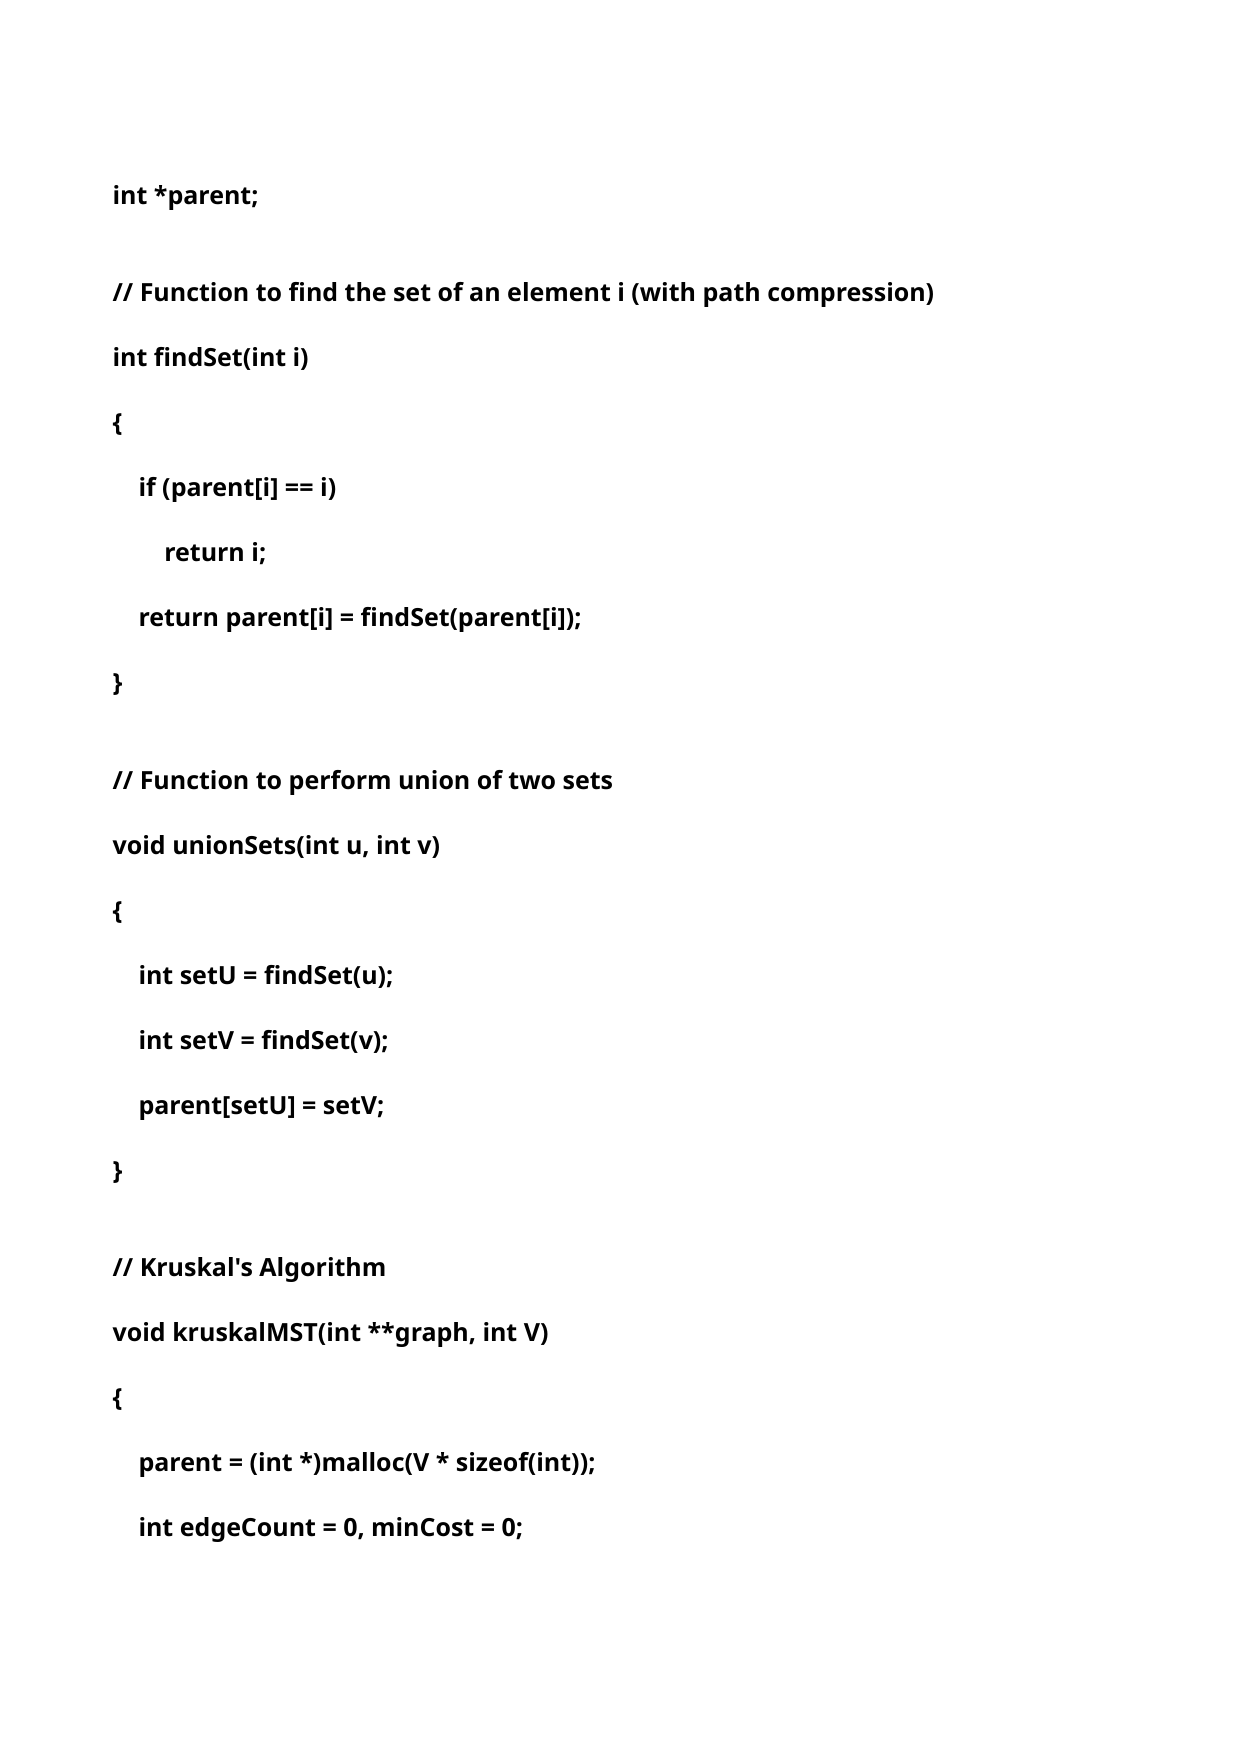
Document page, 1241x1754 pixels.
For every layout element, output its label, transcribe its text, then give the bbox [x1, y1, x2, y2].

text } [112, 649, 1128, 714]
text if (parent[i] == i) [112, 454, 1128, 519]
text void unionSets(int u, int v) [112, 812, 1128, 877]
text int setU = findSet(u); [112, 942, 1128, 1007]
text parent[setU] = setV; [112, 1072, 1128, 1137]
text parent = (int *)malloc(V * sizeof(int)); [112, 1429, 1128, 1494]
text // Function to perform union of two sets [112, 747, 1128, 812]
text int findSet(int i) [112, 324, 1128, 389]
text int *parent; [112, 162, 1128, 227]
text { [112, 1364, 1128, 1429]
text int setV = findSet(v); [112, 1007, 1128, 1072]
text { [112, 389, 1128, 454]
text return i; [112, 519, 1128, 584]
text { [112, 877, 1128, 942]
text return parent[i] = findSet(parent[i]); [112, 584, 1128, 649]
text void kruskalMST(int **graph, int V) [112, 1299, 1128, 1364]
text } [112, 1137, 1128, 1202]
text // Kruskal's Algorithm [112, 1234, 1128, 1299]
text // Function to find the set of an element i (with path compression) [112, 259, 1128, 324]
text int edgeCount = 0, minCost = 0; [112, 1494, 1128, 1559]
